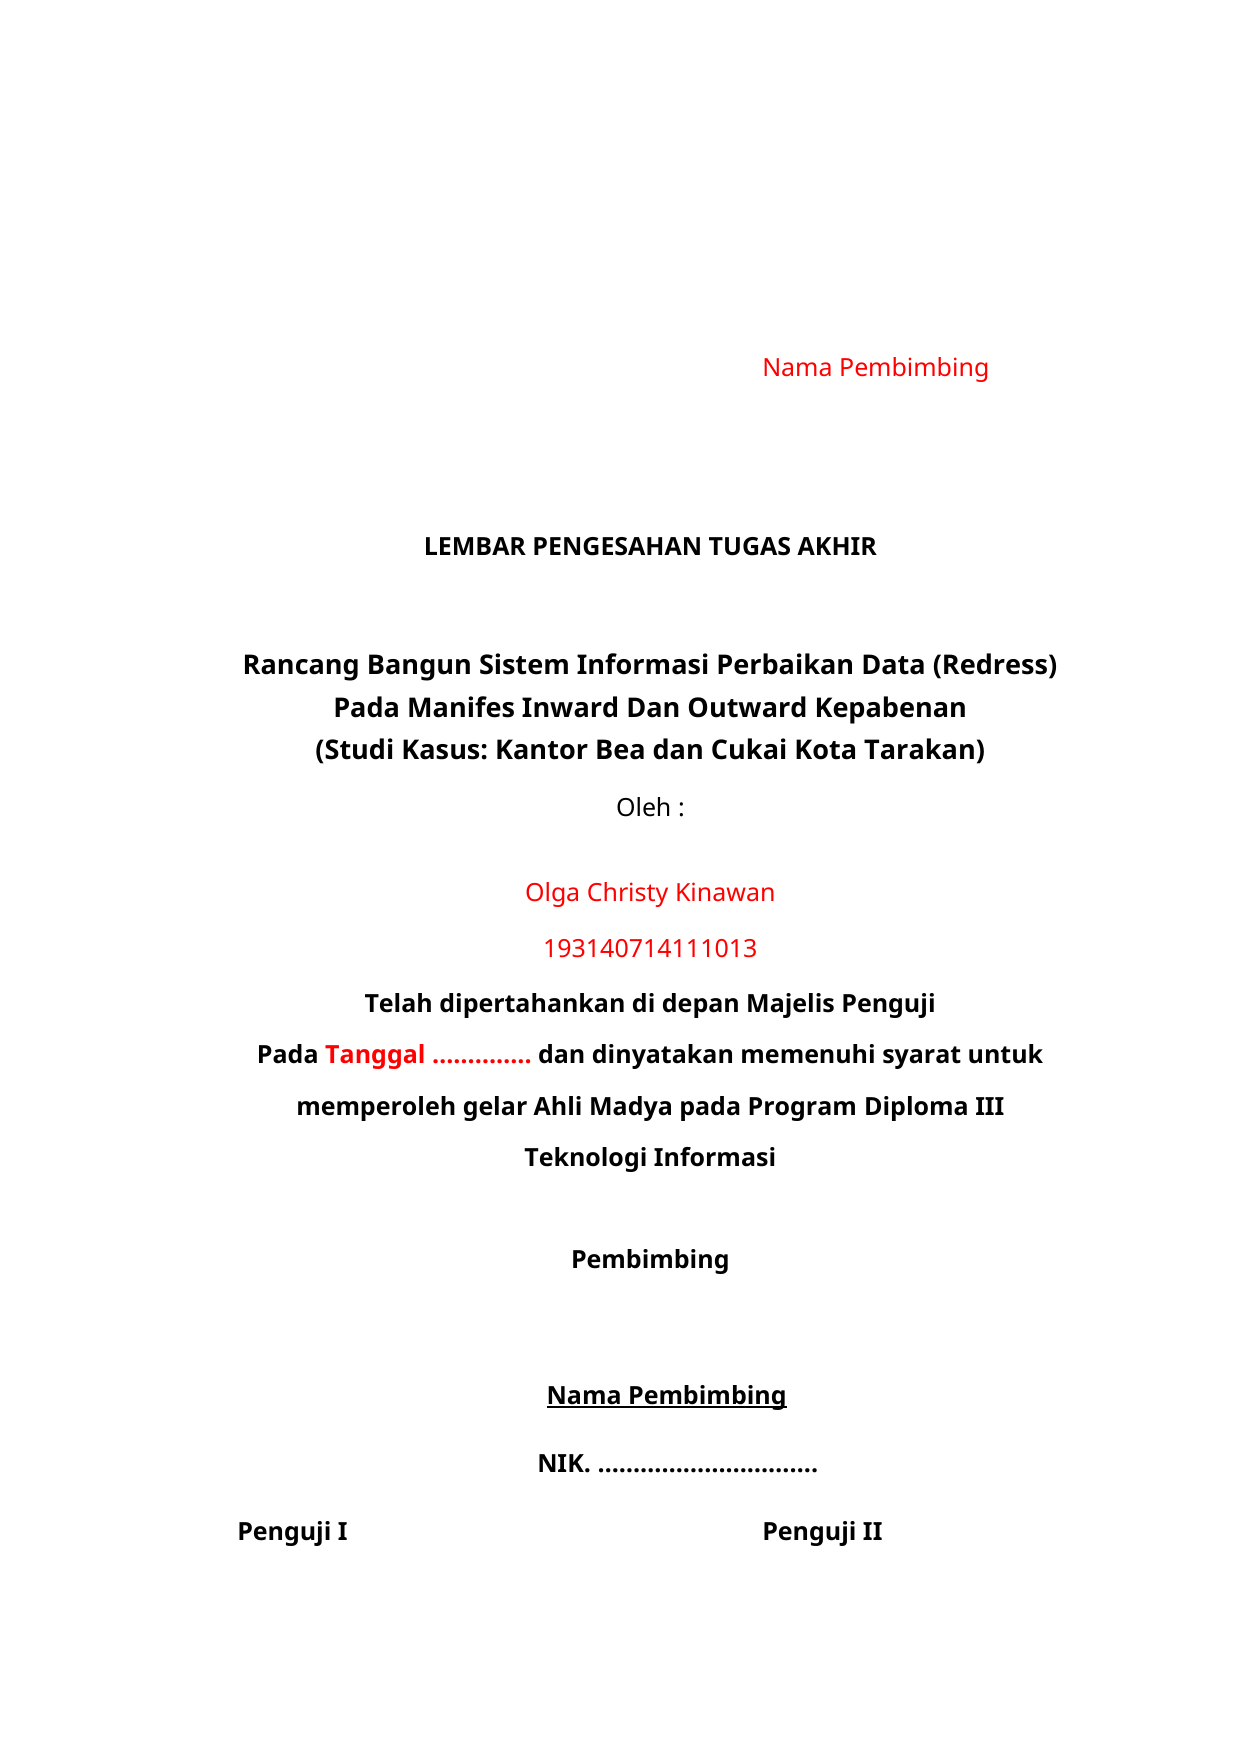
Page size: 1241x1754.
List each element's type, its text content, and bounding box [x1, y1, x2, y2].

text (Studi Kasus: Kantor Bea dan Cukai Kota Tarakan) [237, 731, 1063, 767]
text 193140714111013 [237, 930, 1063, 964]
text Oleh : [237, 790, 1063, 824]
text Olga Christy Kinawan [237, 874, 1063, 908]
text Pembimbing [237, 1241, 1063, 1275]
text NIK. …………………………. [237, 1446, 1063, 1480]
text Penguji I Penguji II [237, 1514, 1063, 1548]
text Nama Pembimbing [687, 349, 1063, 383]
text Telah dipertahankan di depan Majelis Penguji [237, 986, 1063, 1020]
text Nama Pembimbing [471, 1378, 1063, 1412]
text Rancang Bangun Sistem Informasi Perbaikan Data (Redress) Pada Manifes Inward Dan Outward Kepabenan [237, 646, 1063, 725]
text Pada Tanggal ………….. dan dinyatakan memenuhi syarat untuk memperoleh gelar Ahli Madya pada Program Diploma III Teknologi Informasi [237, 1037, 1063, 1173]
subtitle LEMBAR PENGESAHAN TUGAS AKHIR [237, 529, 1063, 563]
